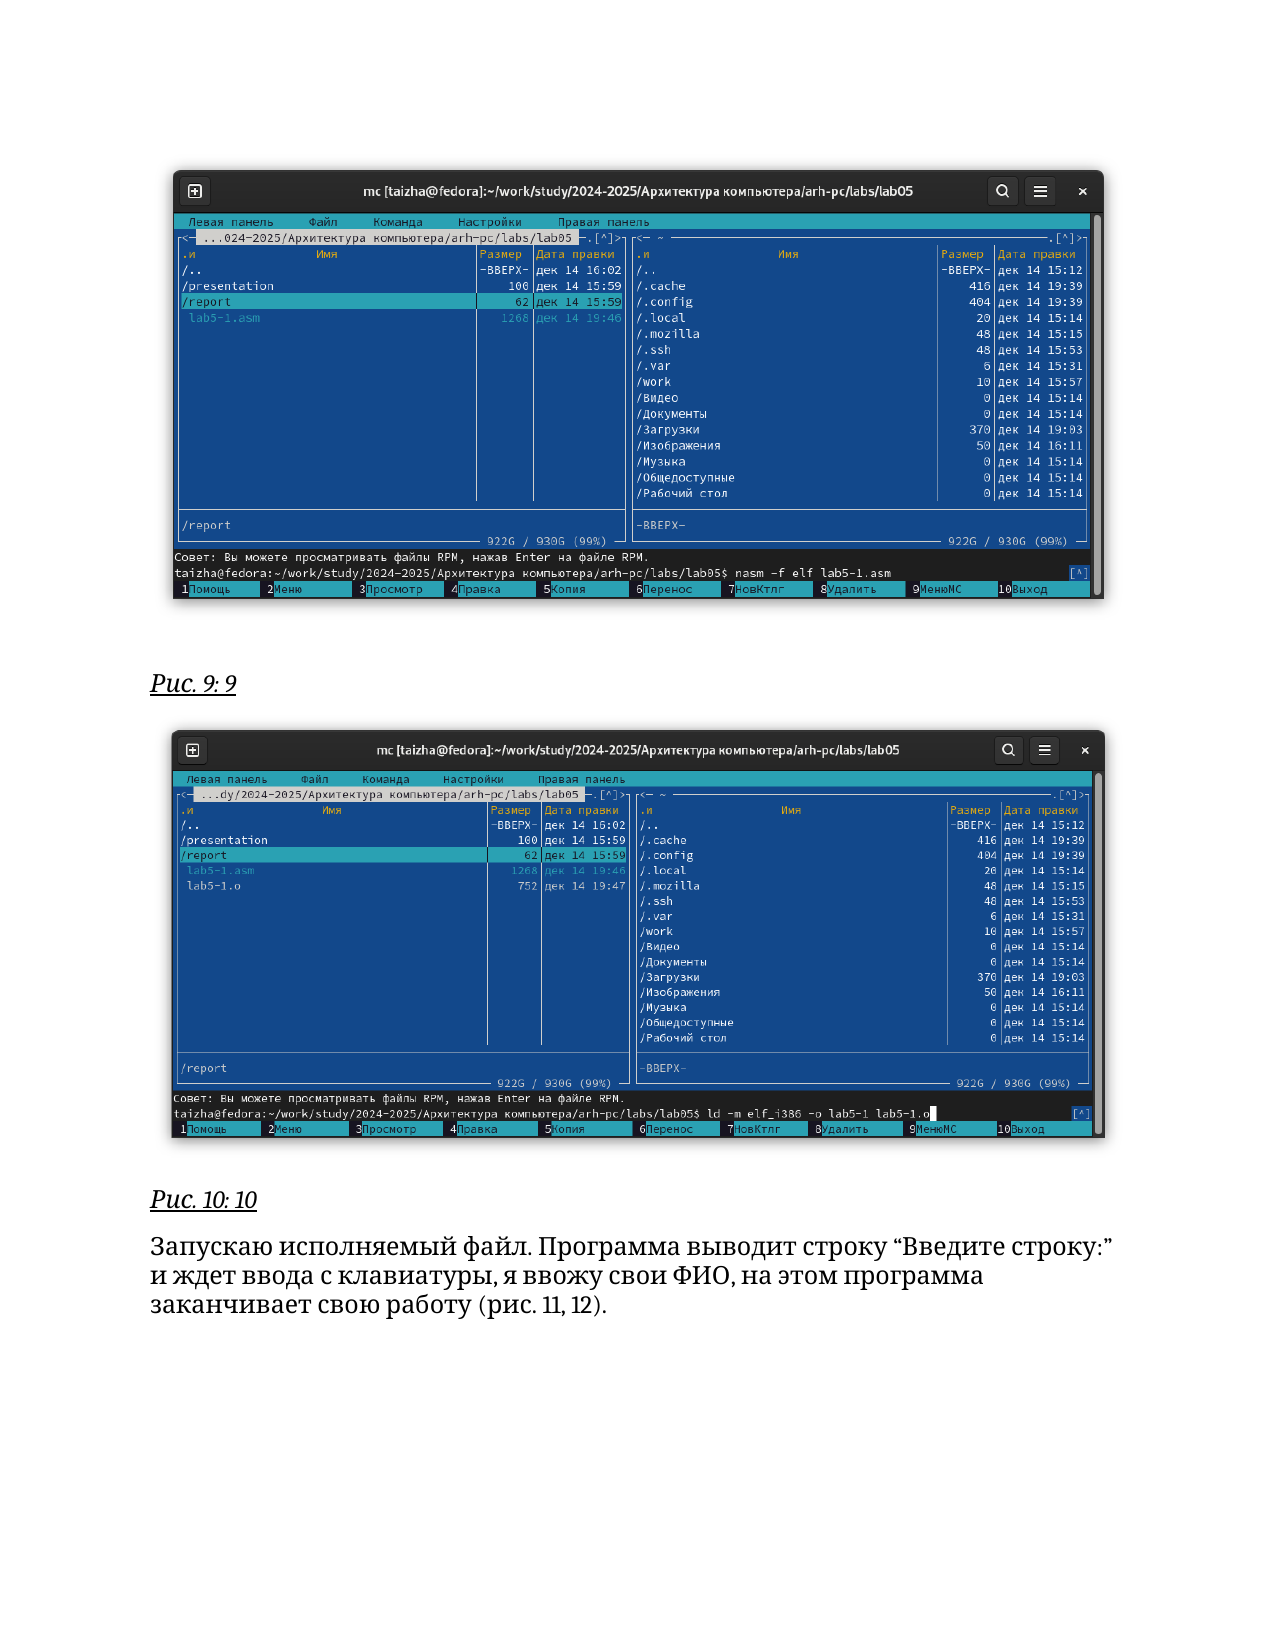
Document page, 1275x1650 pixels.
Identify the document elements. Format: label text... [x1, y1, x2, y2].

picture [150, 150, 1125, 623]
text Запускаю исполняемый файл. Программа выводит строку “Введите строку:” и ждет ввода с клавиатуры, я ввожу свои ФИО, на этом программа заканчивает свою работу (рис. 11, 12). [150, 1233, 1125, 1319]
picture [150, 711, 1125, 1161]
text Рис. 10: 10 [150, 1186, 1125, 1214]
text Рис. 9: 9 [150, 670, 1125, 699]
